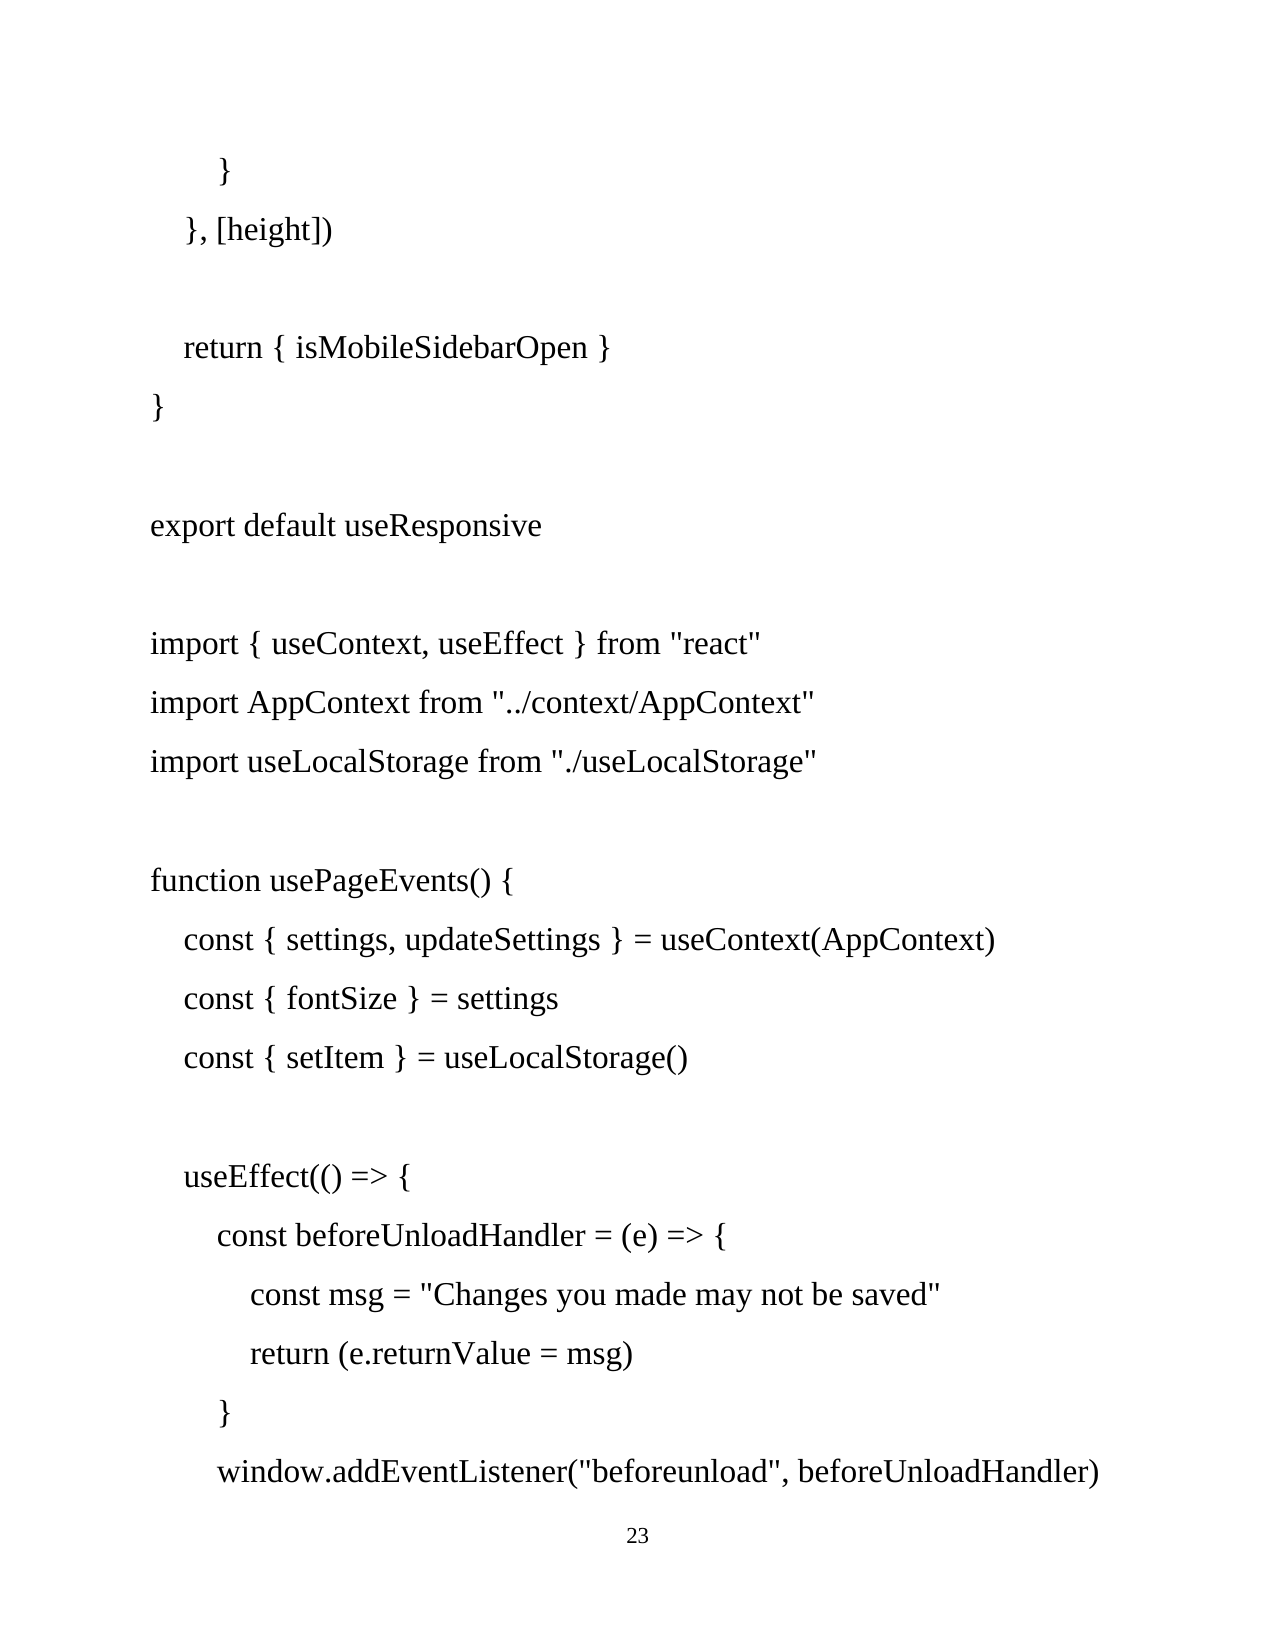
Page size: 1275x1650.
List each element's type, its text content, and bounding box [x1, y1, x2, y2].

text const { fontSize } = settings [150, 978, 1125, 1017]
text function usePageEvents() { [150, 860, 1125, 898]
text const { settings, updateSettings } = useContext(AppContext) [150, 919, 1125, 957]
text export default useResponsive [150, 505, 1125, 543]
text import AppContext from "../context/AppContext" [150, 682, 1125, 721]
text return { isMobileSidebarOpen } [150, 327, 1125, 366]
text import { useContext, useEffect } from "react" [150, 623, 1125, 662]
text } [150, 1392, 1125, 1431]
text const { setItem } = useLocalStorage() [150, 1037, 1125, 1076]
text const msg = "Changes you made may not be saved" [150, 1274, 1125, 1312]
text window.addEventListener("beforeunload", beforeUnloadHandler) [150, 1452, 1125, 1490]
text } [150, 387, 1125, 425]
text const beforeUnloadHandler = (e) => { [150, 1215, 1125, 1253]
text }, [height]) [150, 209, 1125, 247]
text import useLocalStorage from "./useLocalStorage" [150, 742, 1125, 780]
text } [150, 150, 1125, 188]
text useEffect(() => { [150, 1156, 1125, 1194]
text return (e.returnValue = msg) [150, 1333, 1125, 1372]
